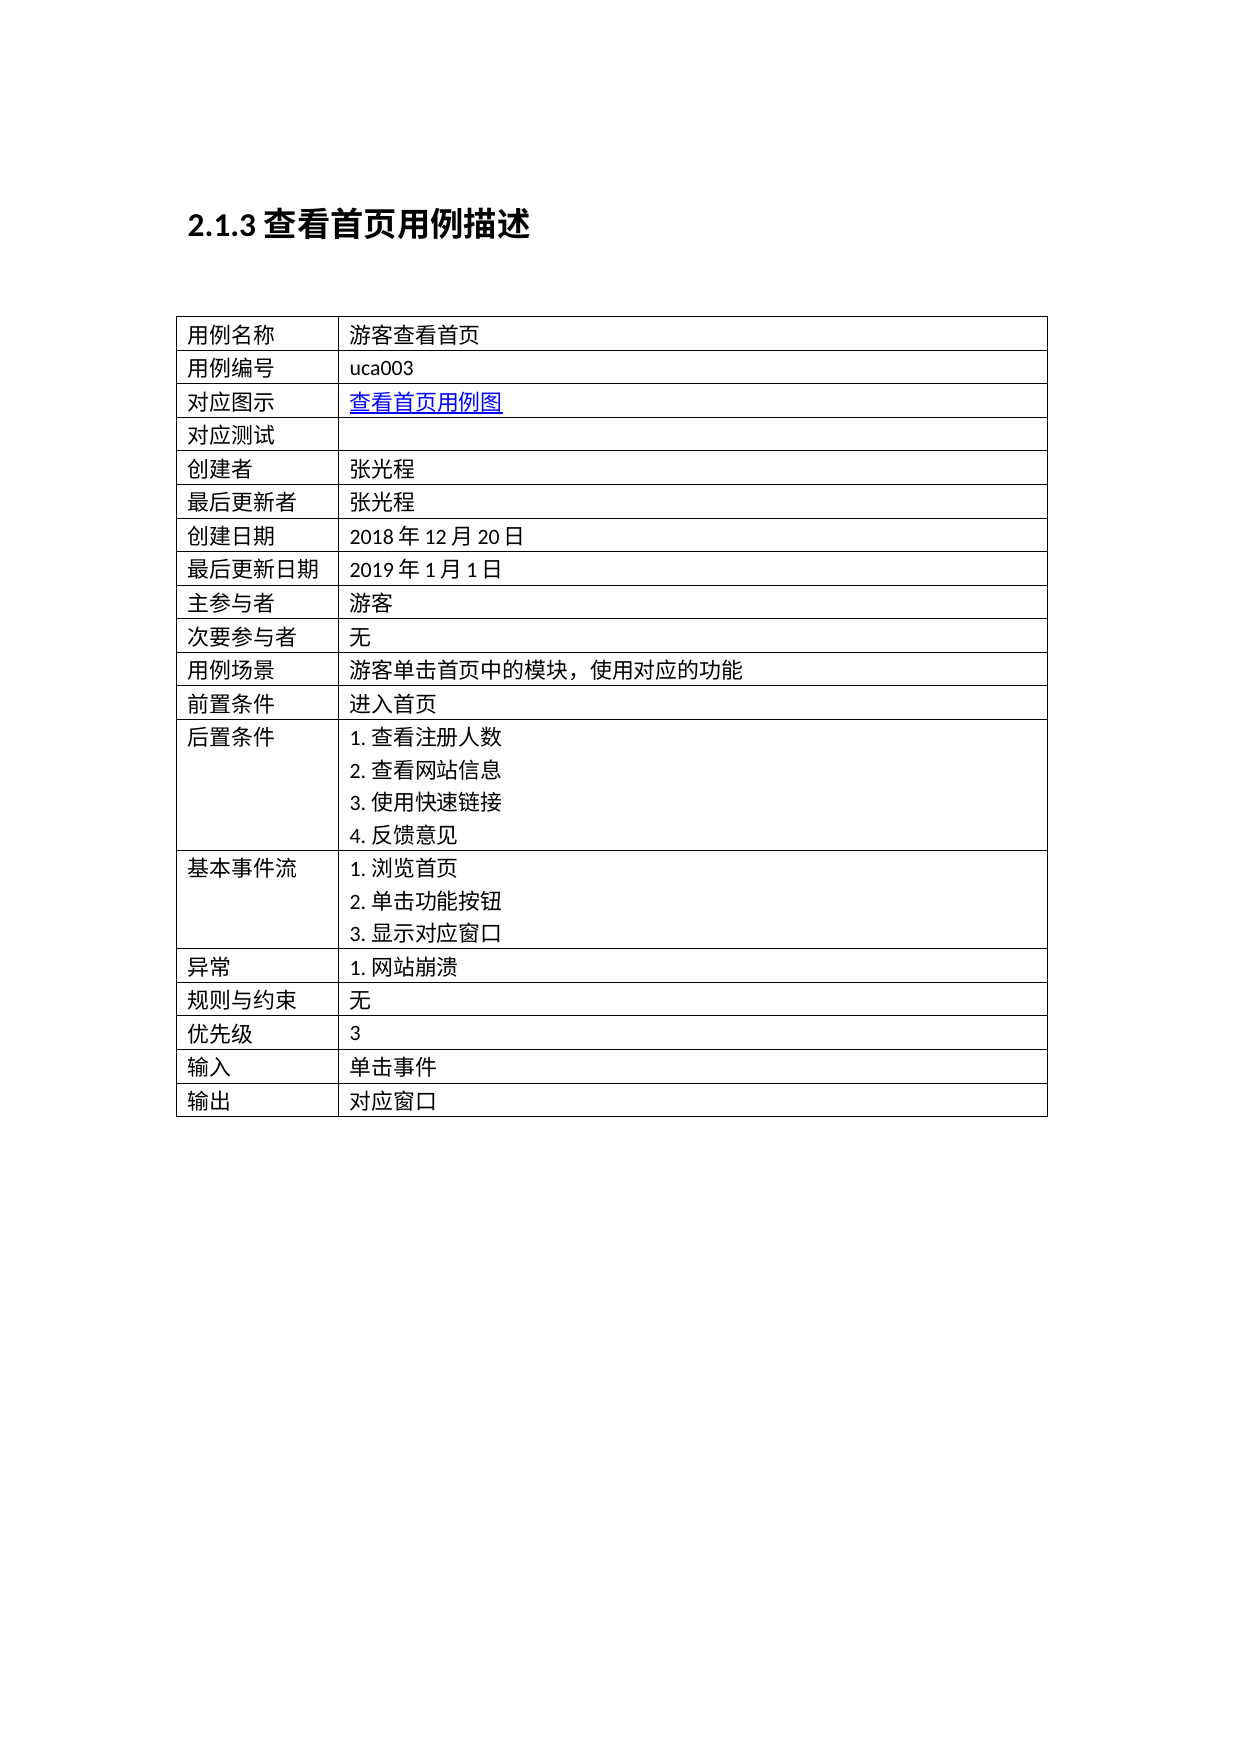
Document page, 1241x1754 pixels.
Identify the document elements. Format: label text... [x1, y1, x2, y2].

table_cell 前置条件 [177, 686, 338, 719]
table_cell 对应测试 [177, 418, 338, 450]
table_cell 基本事件流 [177, 851, 338, 948]
table_cell 次要参与者 [177, 619, 338, 652]
table_cell 对应窗口 [339, 1084, 1047, 1116]
table_cell 无 [339, 619, 1047, 652]
table_cell 用例场景 [177, 653, 338, 685]
table_cell 1. 查看注册人数 2. 查看网站信息 3. 使用快速链接 4. 反馈意见 [339, 720, 1047, 850]
table_header 游客查看首页 [339, 317, 1047, 350]
table_cell 规则与约束 [177, 983, 338, 1015]
table_cell 用例编号 [177, 351, 338, 383]
table_cell 查看首页用例图 [339, 384, 1047, 417]
table_cell 异常 [177, 949, 338, 982]
table_header 用例名称 [177, 317, 338, 350]
table_cell 1. 浏览首页 2. 单击功能按钮 3. 显示对应窗口 [339, 851, 1047, 948]
table_cell 创建者 [177, 451, 338, 484]
table_cell 2018年12月20日 [339, 519, 1047, 551]
table_cell 输出 [177, 1084, 338, 1116]
table_cell uca003 [339, 351, 1047, 383]
table_cell [339, 418, 1047, 450]
table_cell 进入首页 [339, 686, 1047, 719]
table_cell 无 [339, 983, 1047, 1015]
table_cell 最后更新日期 [177, 552, 338, 584]
table_cell 单击事件 [339, 1050, 1047, 1082]
table_cell 后置条件 [177, 720, 338, 850]
table_cell 最后更新者 [177, 485, 338, 517]
table_cell 张光程 [339, 485, 1047, 517]
table_cell 对应图示 [177, 384, 338, 417]
table_cell 游客 [339, 586, 1047, 618]
table_cell 输入 [177, 1050, 338, 1082]
subtitle 2.1.3 查看首页用例描述 [187, 189, 1053, 254]
table_cell 游客单击首页中的模块，使用对应的功能 [339, 653, 1047, 685]
table_cell 2019年1月1日 [339, 552, 1047, 584]
table_cell 1. 网站崩溃 [339, 949, 1047, 982]
table_cell 创建日期 [177, 519, 338, 551]
table_cell 张光程 [339, 451, 1047, 484]
table_cell 优先级 [177, 1016, 338, 1049]
table_cell 3 [339, 1016, 1047, 1049]
table_cell 主参与者 [177, 586, 338, 618]
